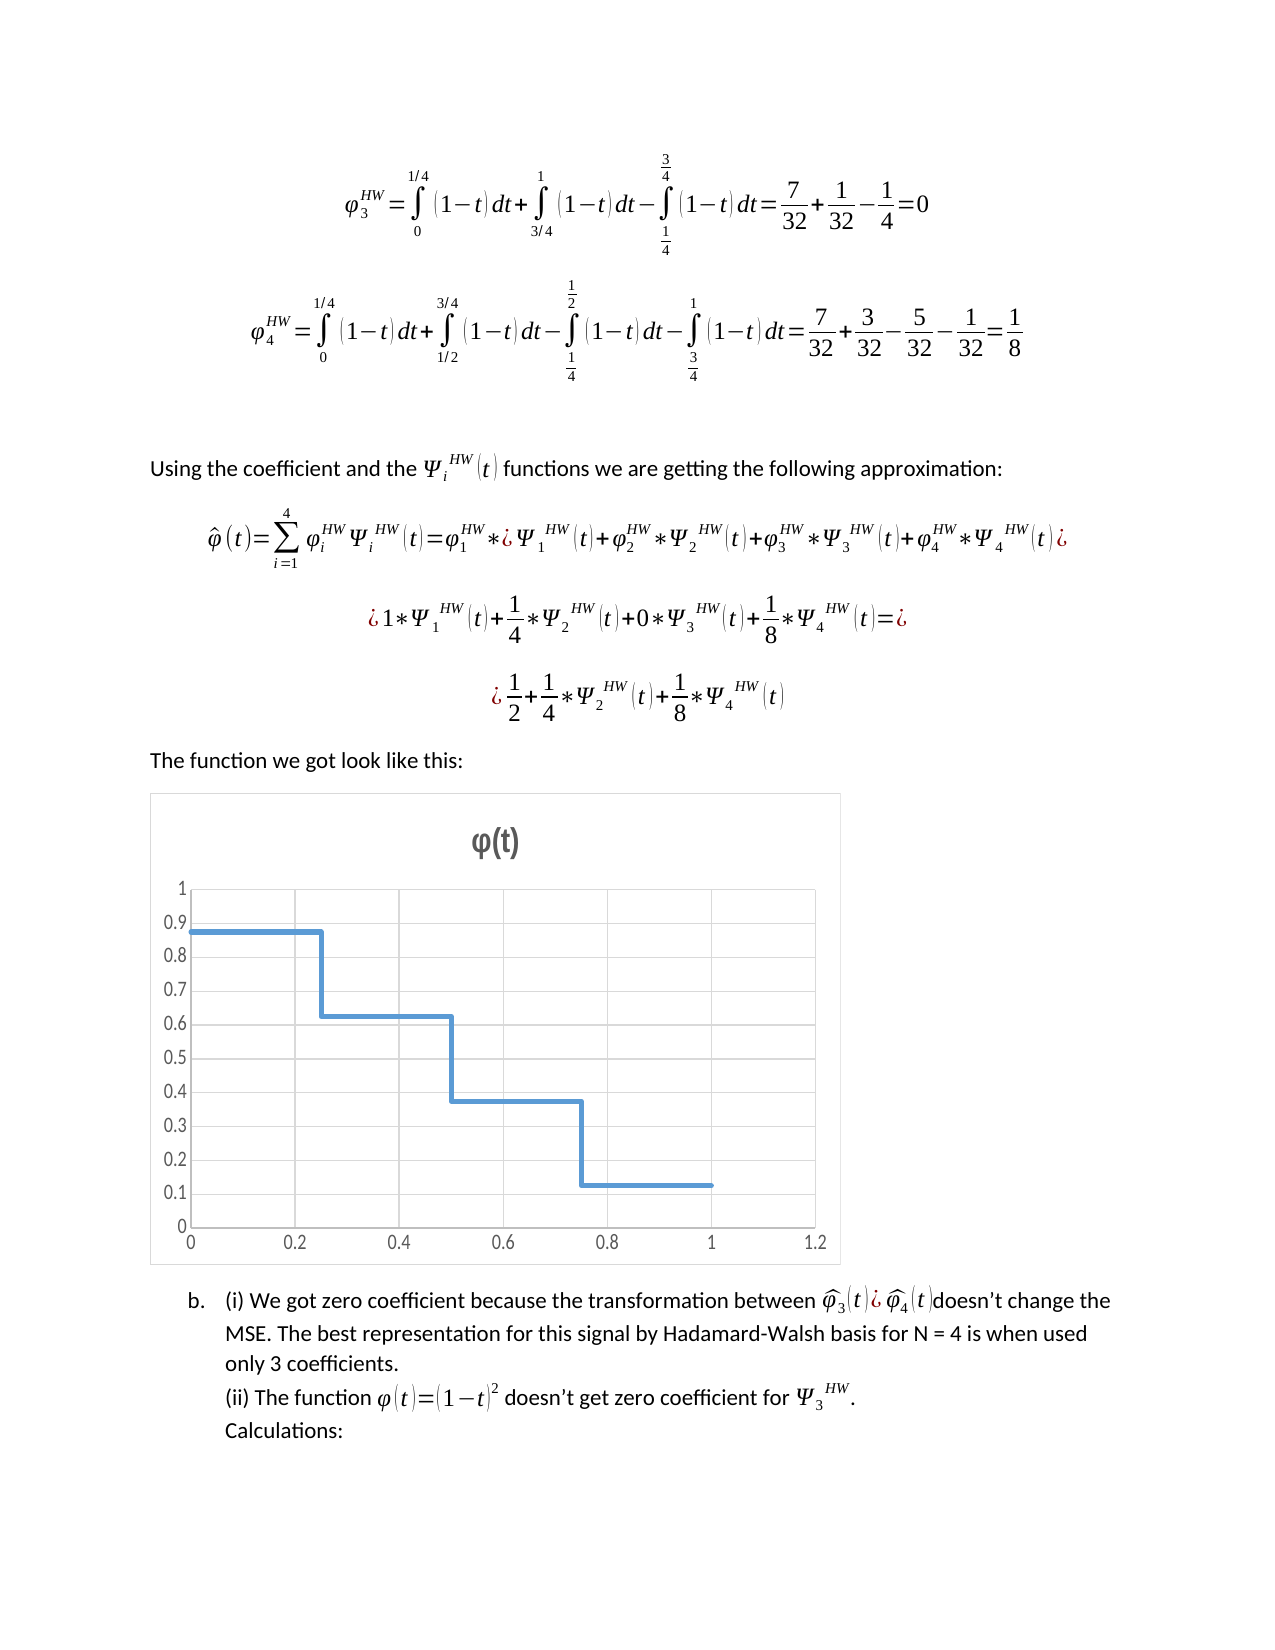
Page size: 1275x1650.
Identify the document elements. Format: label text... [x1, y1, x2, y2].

text The function we got look like this: [150, 746, 1125, 774]
list (ii) The function doesn’t get zero coefficient for . [225, 1379, 1125, 1414]
text Using the coefficient and the functions we are getting the following approximation: [150, 451, 1125, 486]
list Calculations: [225, 1416, 1125, 1444]
list (i) We got zero coefficient because the transformation between doesn’t change the MSE. The best representation for this signal by Hadamard-Walsh basis for N = 4 is when used only 3 coefficients. [187, 1284, 1125, 1377]
